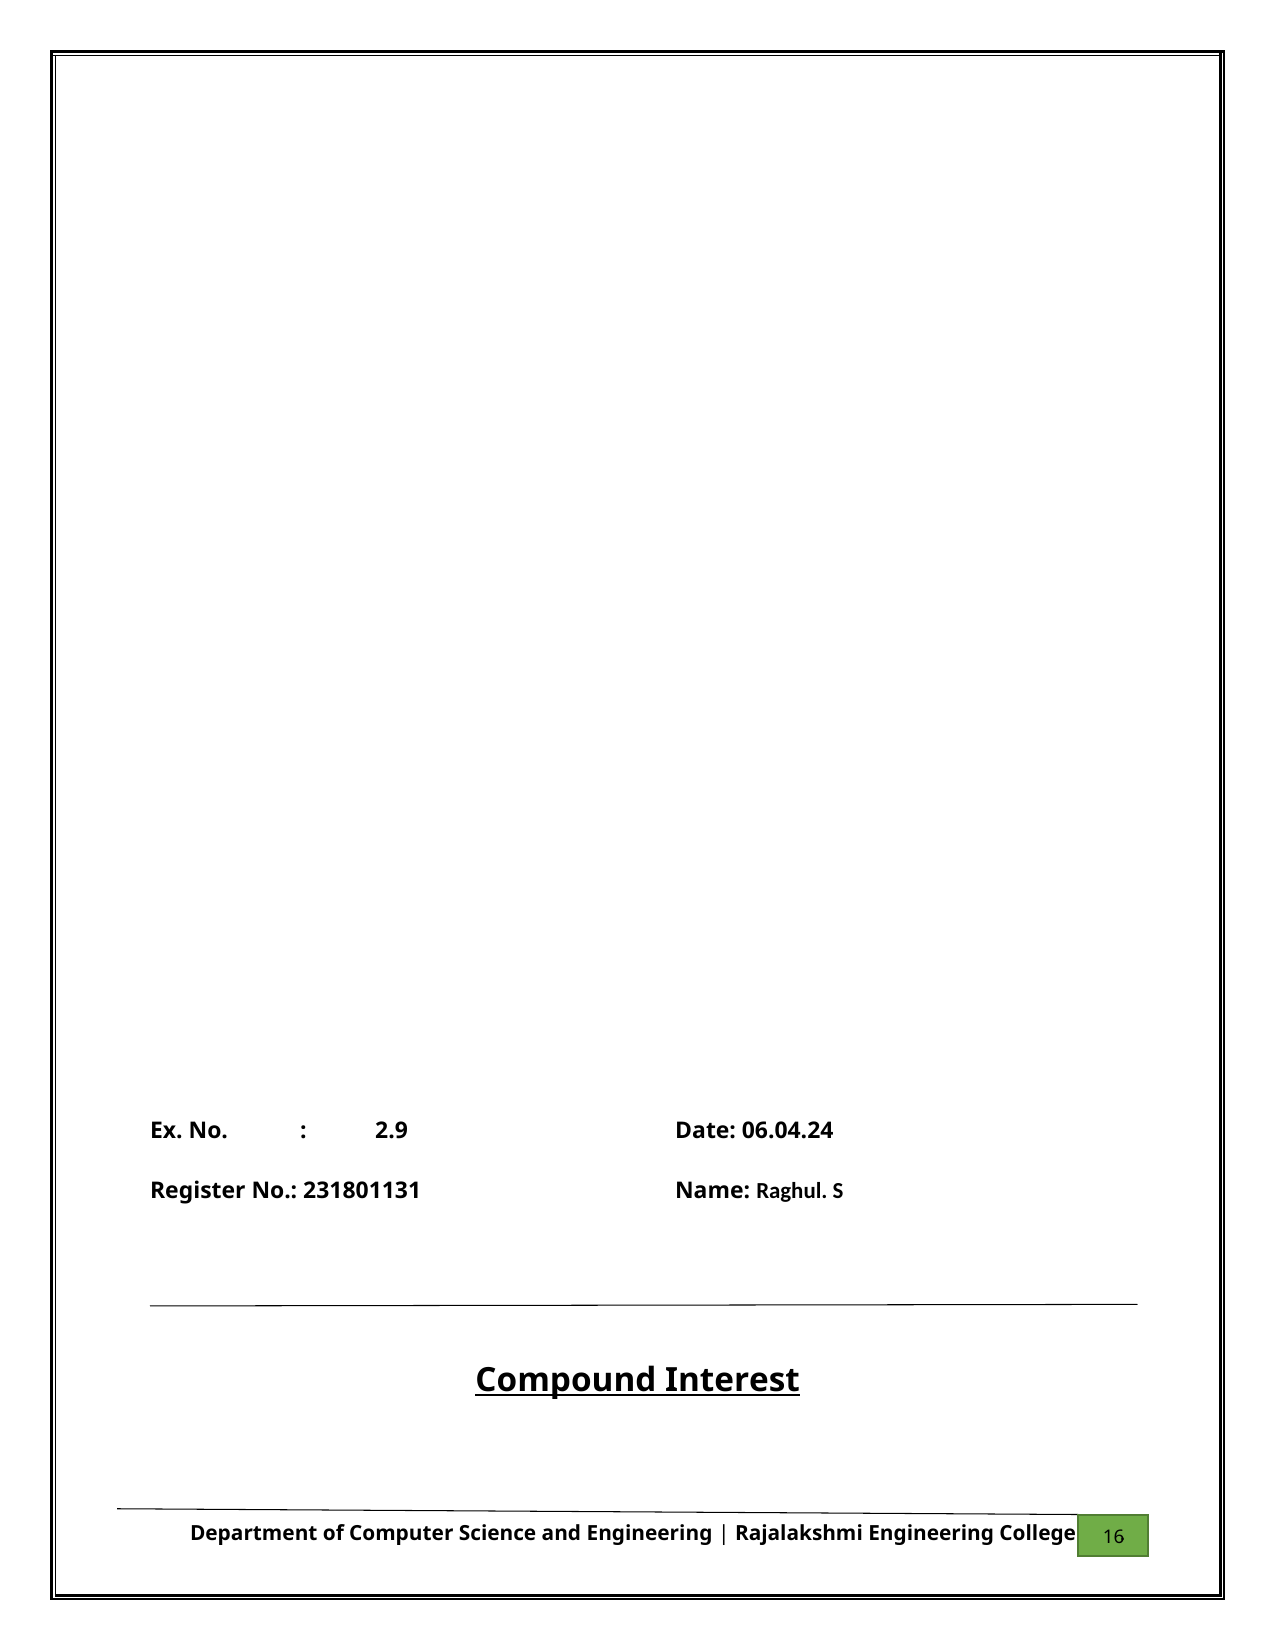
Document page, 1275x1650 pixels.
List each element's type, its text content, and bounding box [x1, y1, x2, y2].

text Ex. No. : 2.9 Date: 06.04.24 [150, 1114, 1125, 1145]
text Compound Interest [150, 1356, 1125, 1401]
text Register No.: 231801131 Name: Raghul. S [150, 1174, 1125, 1206]
